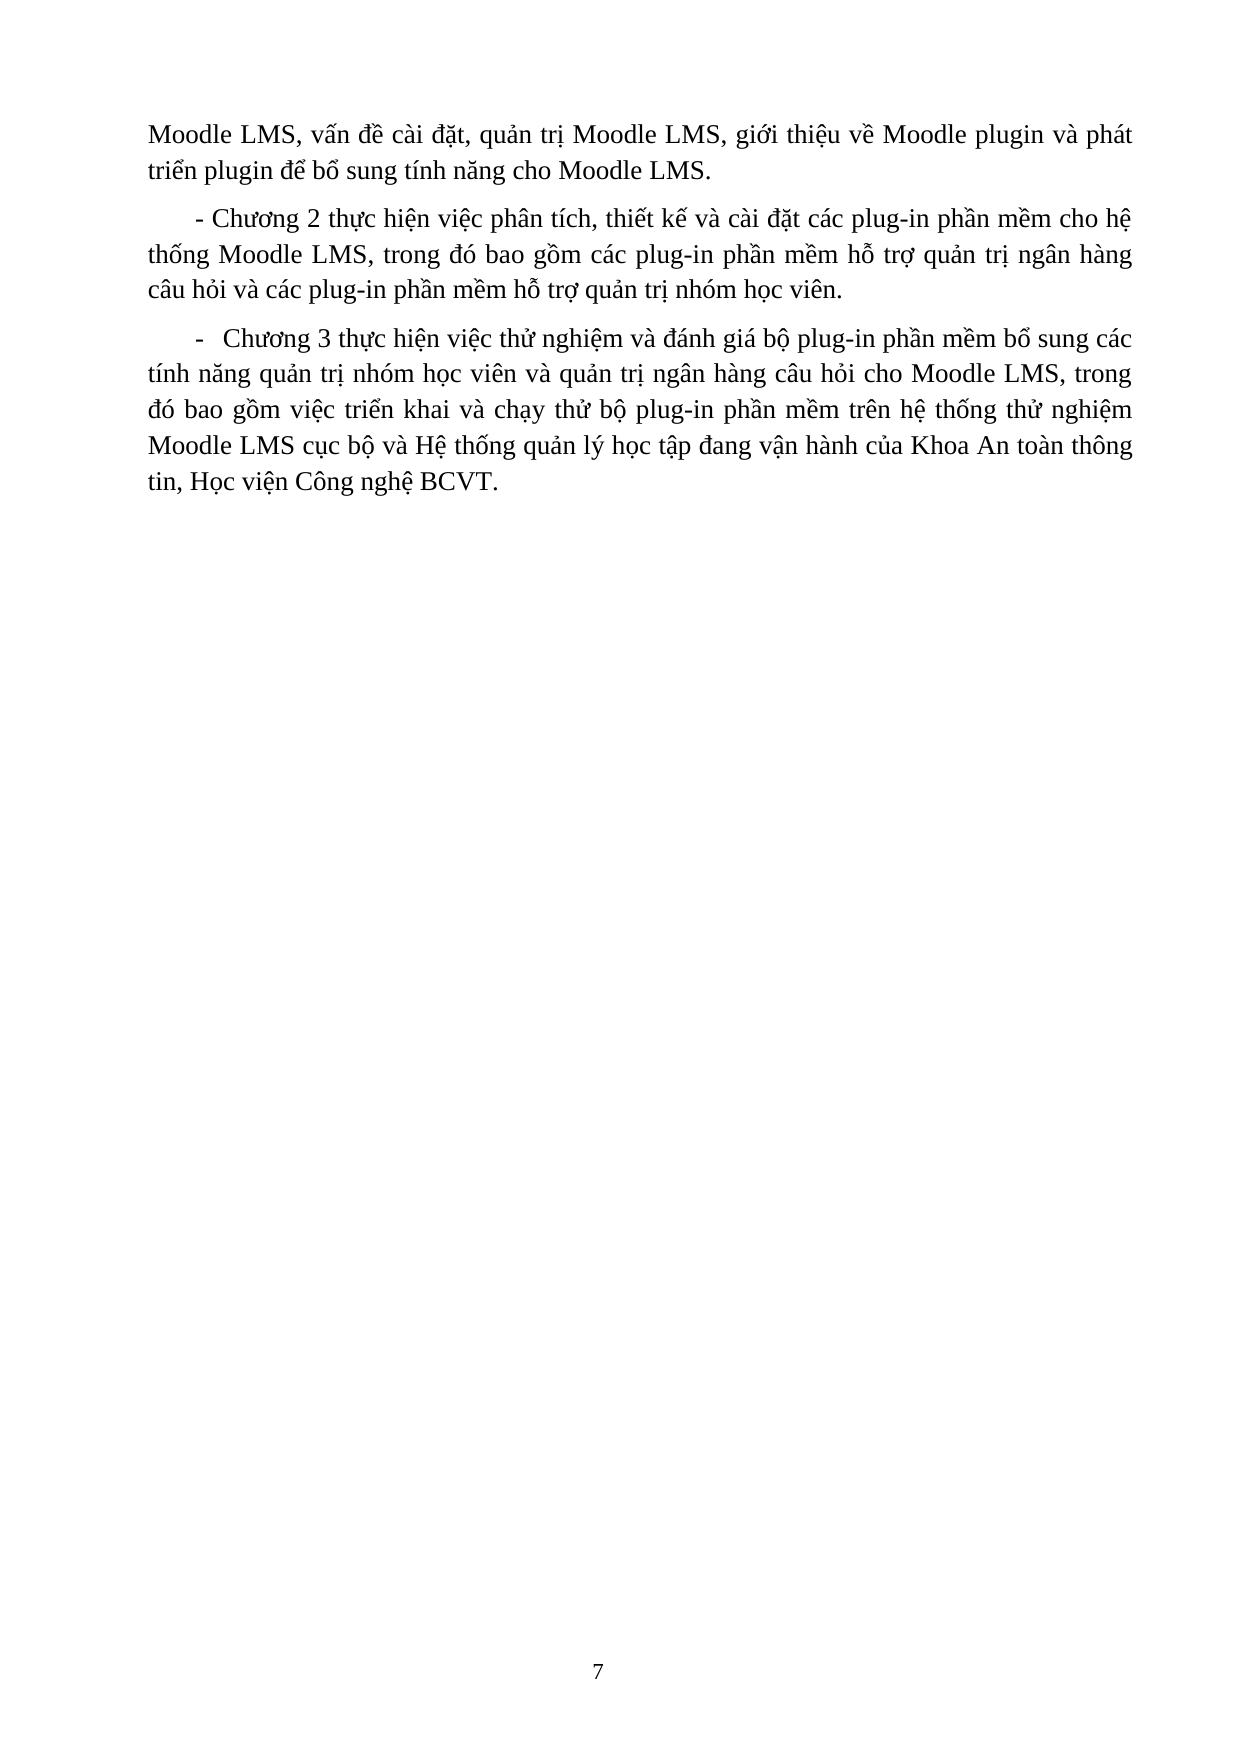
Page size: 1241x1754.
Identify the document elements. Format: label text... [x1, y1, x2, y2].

text - Chương 3 thực hiện việc thử nghiệm và đánh giá bộ plug-in phần mềm bổ sung các tính năng quản trị nhóm học viên và quản trị ngân hàng câu hỏi cho Moodle LMS, trong đó bao gồm việc triển khai và chạy thử bộ plug-in phần mềm trên hệ thống thử nghiệm Moodle LMS cục bộ và Hệ thống quản lý học tập đang vận hành của Khoa An toàn thông tin, Học viện Công nghệ BCVT. [148, 322, 1134, 496]
text - Chương 2 thực hiện việc phân tích, thiết kế và cài đặt các plug-in phần mềm cho hệ thống Moodle LMS, trong đó bao gồm các plug-in phần mềm hỗ trợ quản trị ngân hàng câu hỏi và các plug-in phần mềm hỗ trợ quản trị nhóm học viên. [148, 202, 1134, 305]
